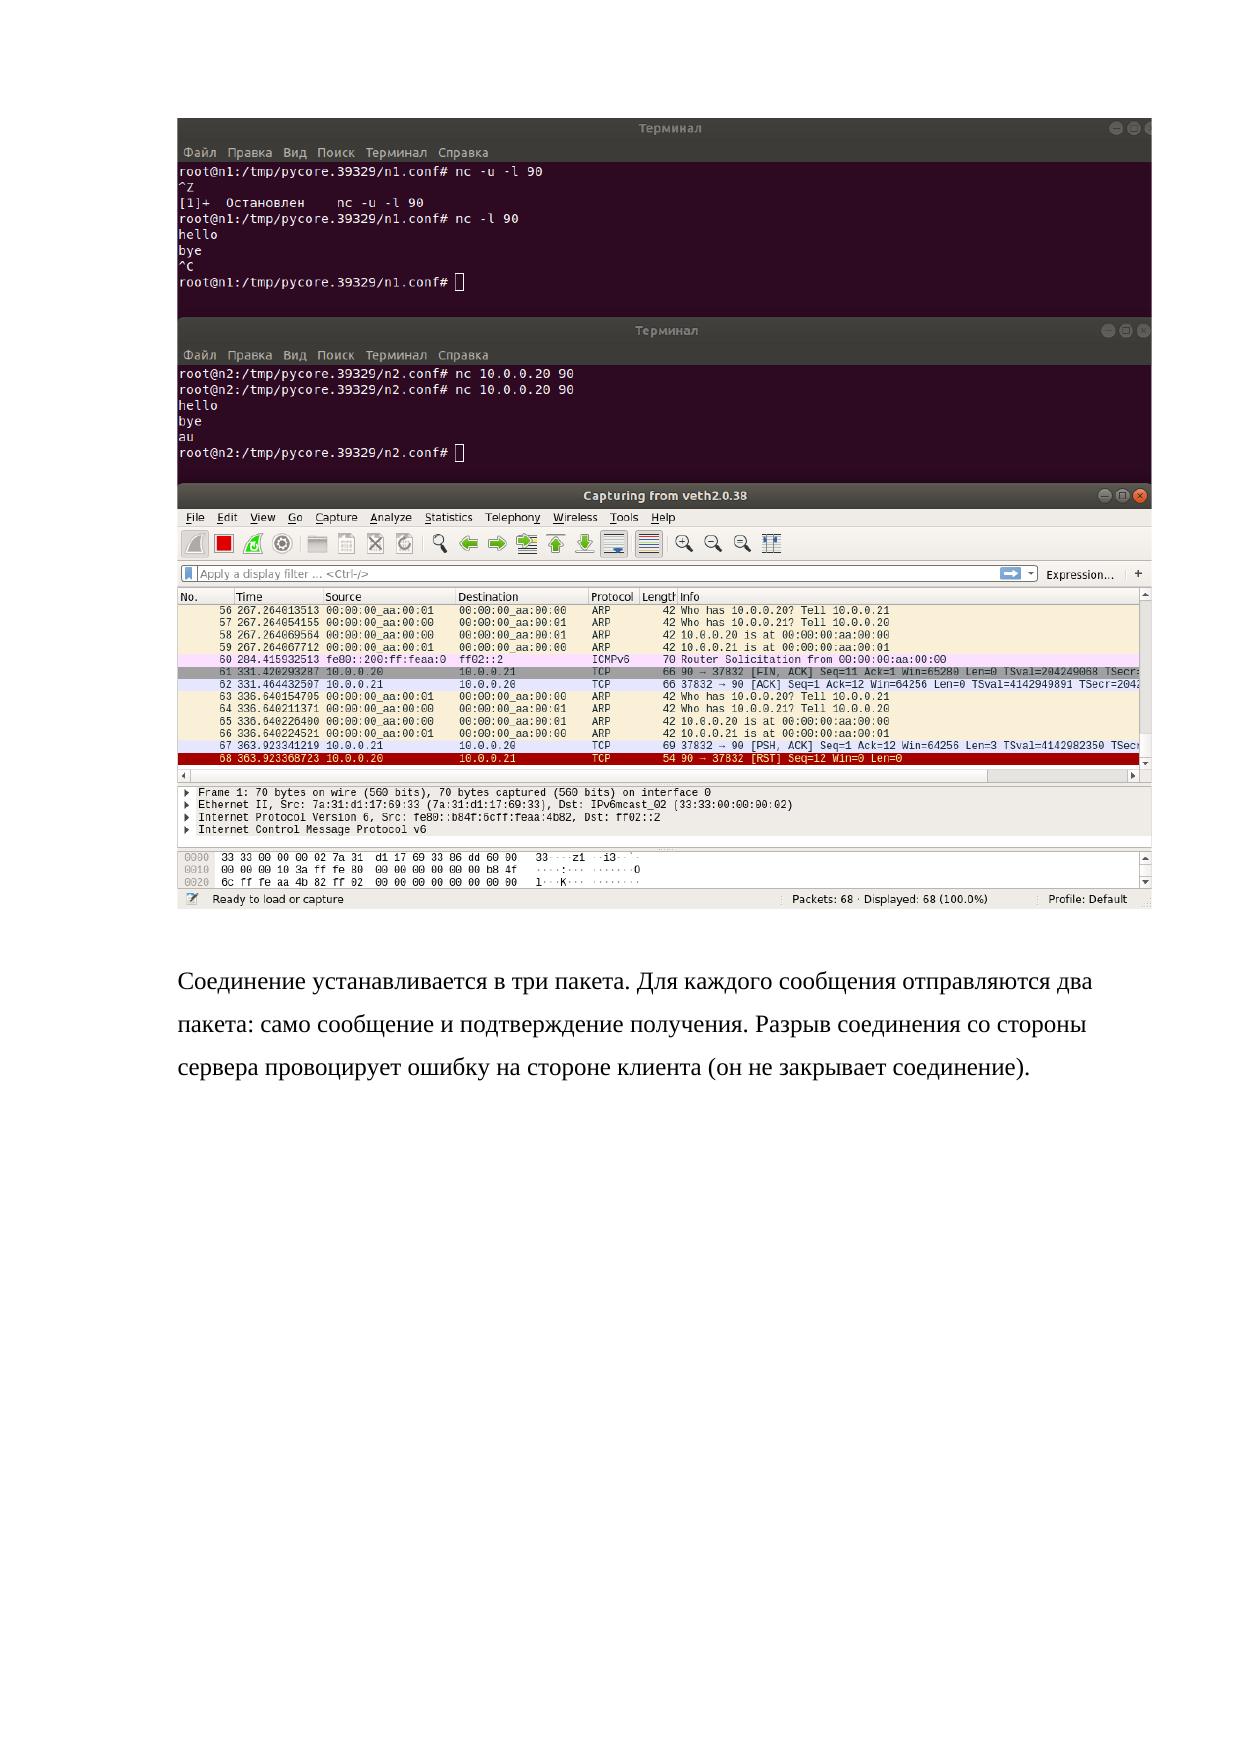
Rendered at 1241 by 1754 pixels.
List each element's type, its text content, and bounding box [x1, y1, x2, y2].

text Соединение устанавливается в три пакета. Для каждого сообщения отправляются два пакета: само сообщение и подтверждение получения. Разрыв соединения со стороны сервера провоцирует ошибку на стороне клиента (он не закрывает соединение). [177, 966, 1152, 1081]
picture [177, 118, 1152, 909]
